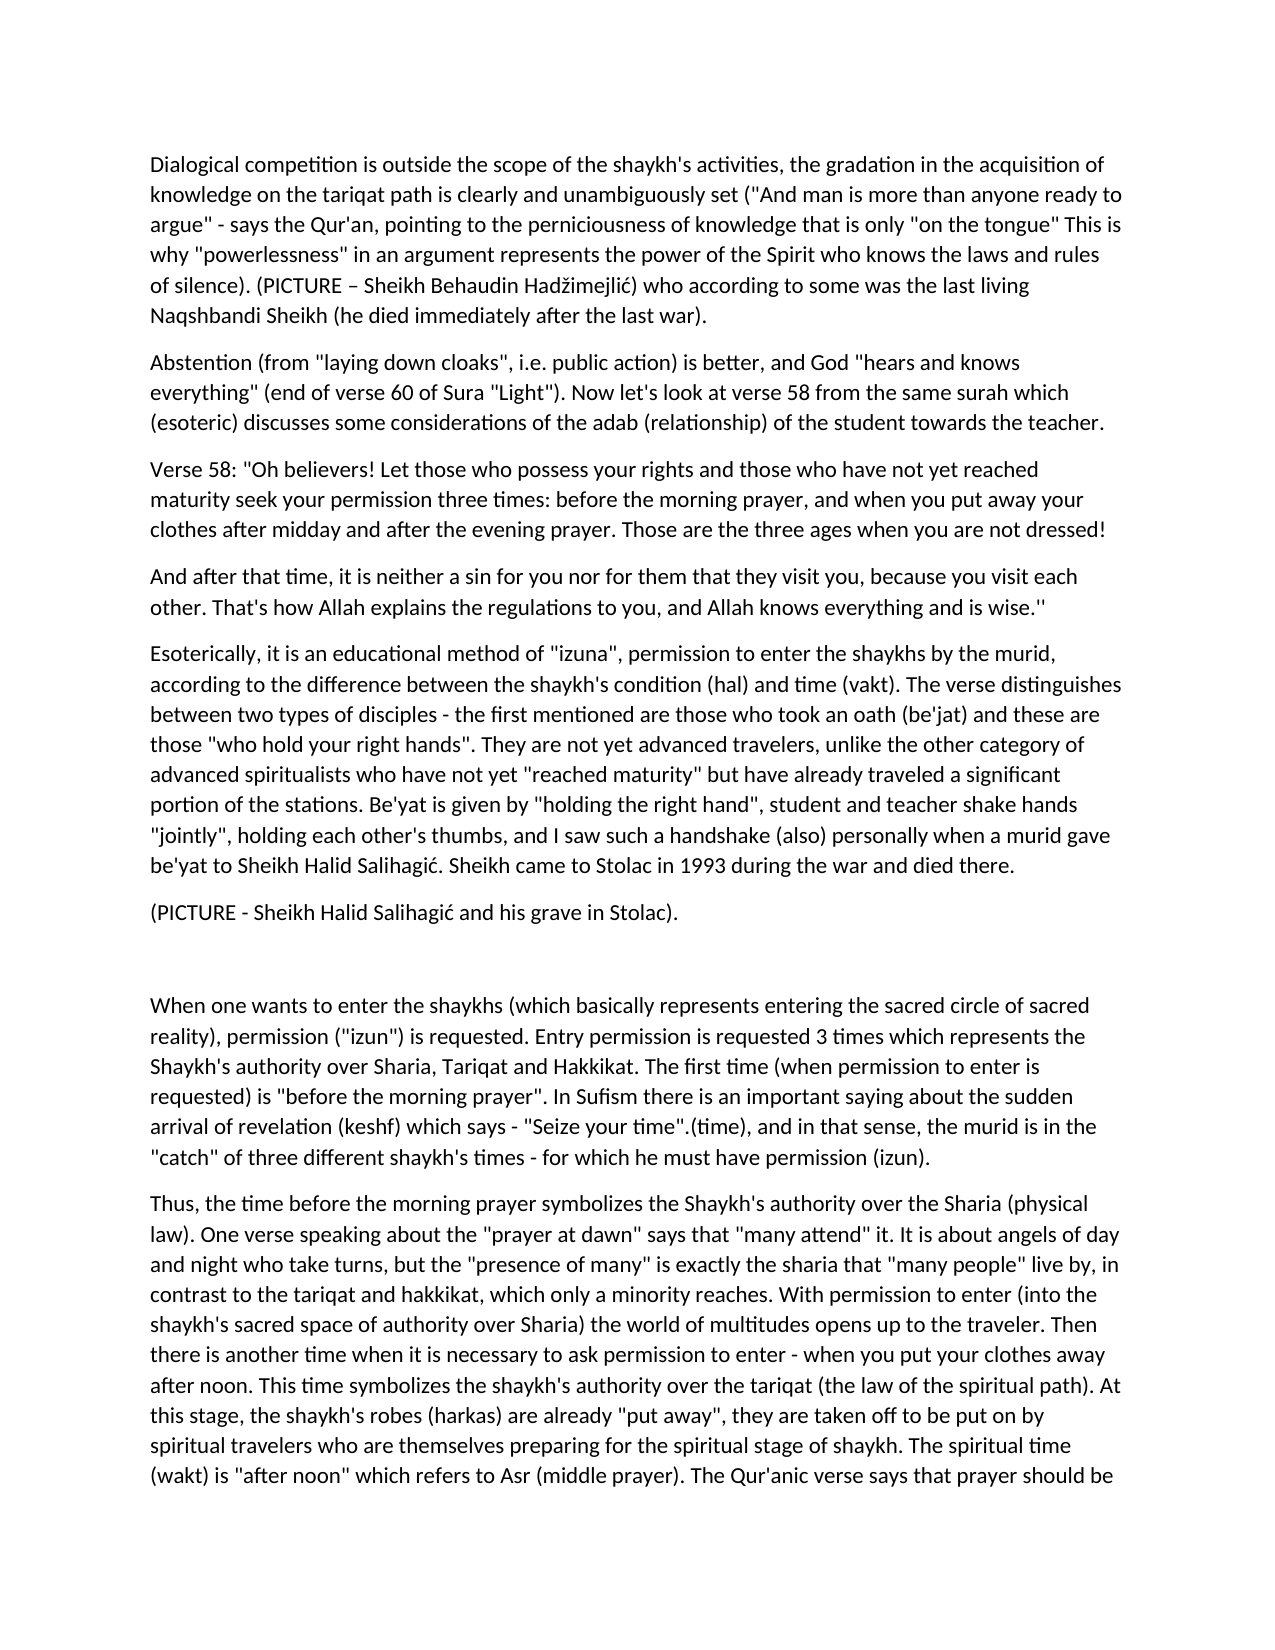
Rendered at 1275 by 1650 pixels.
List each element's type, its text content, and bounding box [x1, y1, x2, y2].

text Dialogical competition is outside the scope of the shaykh's activities, the gradation in the acquisition of knowledge on the tariqat path is clearly and unambiguously set ("And man is more than anyone ready to argue" - says the Qur'an, pointing to the perniciousness of knowledge that is only "on the tongue" This is why "powerlessness" in an argument represents the power of the Spirit who knows the laws and rules of silence). (PICTURE – Sheikh Behaudin Hadžimejlić) who according to some was the last living Naqshbandi Sheikh (he died immediately after the last war). [150, 150, 1125, 329]
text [150, 1189, 1125, 1489]
text Esoterically, it is an educational method of "izuna", permission to enter the shaykhs by the murid, according to the difference between the shaykh's condition (hal) and time (vakt). The verse distinguishes between two types of disciples - the first mentioned are those who took an oath (be'jat) and these are those "who hold your right hands". They are not yet advanced travelers, unlike the other category of advanced spiritualists who have not yet "reached maturity" but have already traveled a significant portion of the stations. Be'yat is given by "holding the right hand", student and teacher shake hands "jointly", holding each other's thumbs, and I saw such a handshake (also) personally when a murid gave be'yat to Sheikh Halid Salihagić. Sheikh came to Stolac in 1993 during the war and died there. [150, 639, 1125, 879]
text Abstention (from "laying down cloaks", i.e. public action) is better, and God "hears and knows everything" (end of verse 60 of Sura "Light"). Now let's look at verse 58 from the same surah which (esoteric) discusses some considerations of the adab (relationship) of the student towards the teacher. [150, 348, 1125, 436]
text When one wants to enter the shaykhs (which basically represents entering the sacred circle of sacred reality), permission ("izun") is requested. Entry permission is requested 3 times which represents the Shaykh's authority over Sharia, Tariqat and Hakkikat. The first time (when permission to enter is requested) is "before the morning prayer". In Sufism there is an important saying about the sudden arrival of revelation (keshf) which says - "Seize your time".(time), and in that sense, the murid is in the "catch" of three different shaykh's times - for which he must have permission (izun). [150, 992, 1125, 1171]
text Verse 58: "Oh believers! Let those who possess your rights and those who have not yet reached maturity seek your permission three times: before the morning prayer, and when you put away your clothes after midday and after the evening prayer. Those are the three ages when you are not dressed! [150, 455, 1125, 544]
text And after that time, it is neither a sin for you nor for them that they visit you, because you visit each other. That's how Allah explains the regulations to you, and Allah knows everything and is wise.'' [150, 562, 1125, 621]
text (PICTURE - Sheikh Halid Salihagić and his grave in Stolac). [150, 898, 1125, 926]
